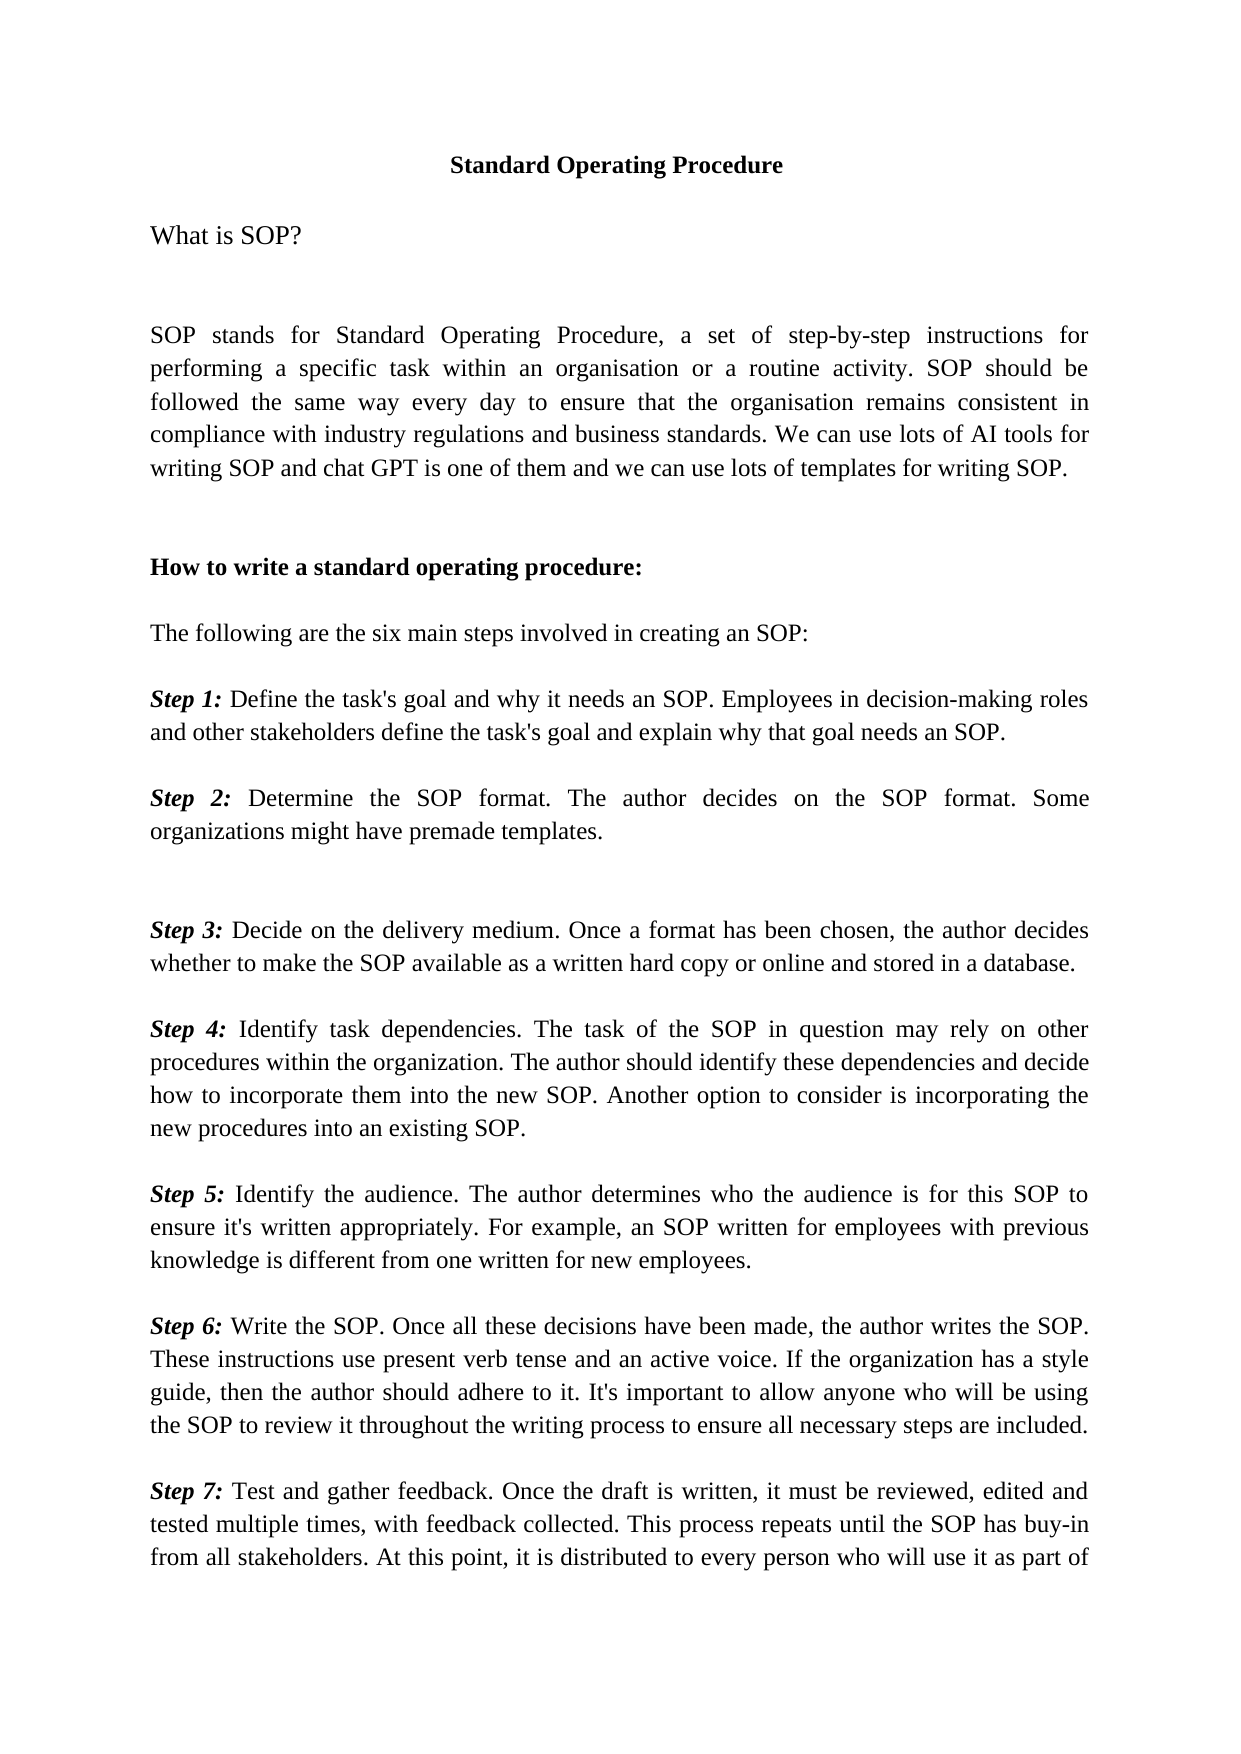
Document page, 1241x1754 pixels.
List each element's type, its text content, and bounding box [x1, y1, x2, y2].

text SOP stands for Standard Operating Procedure, a set of step-by-step instructions for performing a specific task within an organisation or a routine activity. SOP should be followed the same way every day to ensure that the organisation remains consistent in compliance with industry regulations and business standards. We can use lots of AI tools for writing SOP and chat GPT is one of them and we can use lots of templates for writing SOP. [150, 321, 1090, 481]
text Step 6: Write the SOP. Once all these decisions have been made, the author writes the SOP. These instructions use present verb tense and an active voice. If the organization has a style guide, then the author should adhere to it. It's important to allow anyone who will be using the SOP to review it throughout the writing process to ensure all necessary steps are included. [150, 1311, 1090, 1439]
text The following are the six main steps involved in creating an SOP: [150, 618, 1090, 646]
text Step 2: Determine the SOP format. The author decides on the SOP format. Some organizations might have premade templates. [150, 783, 1090, 844]
text Step 4: Identify task dependencies. The task of the SOP in question may rely on other procedures within the organization. The author should identify these dependencies and decide how to incorporate them into the new SOP. Another option to consider is incorporating the new procedures into an existing SOP. [150, 1014, 1090, 1142]
text Standard Operating Procedure [375, 150, 1090, 179]
text What is SOP? [150, 219, 1090, 250]
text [150, 1476, 1090, 1571]
text Step 3: Decide on the delivery medium. Once a format has been chosen, the author decides whether to make the SOP available as a written hard copy or online and stored in a database. [150, 915, 1090, 977]
text How to write a standard operating procedure: [150, 552, 1090, 580]
text Step 5: Identify the audience. The author determines who the audience is for this SOP to ensure it's written appropriately. For example, an SOP written for employees with previous knowledge is different from one written for new employees. [150, 1179, 1090, 1274]
text Step 1: Define the task's goal and why it needs an SOP. Employees in decision-making roles and other stakeholders define the task's goal and explain why that goal needs an SOP. [150, 684, 1090, 746]
